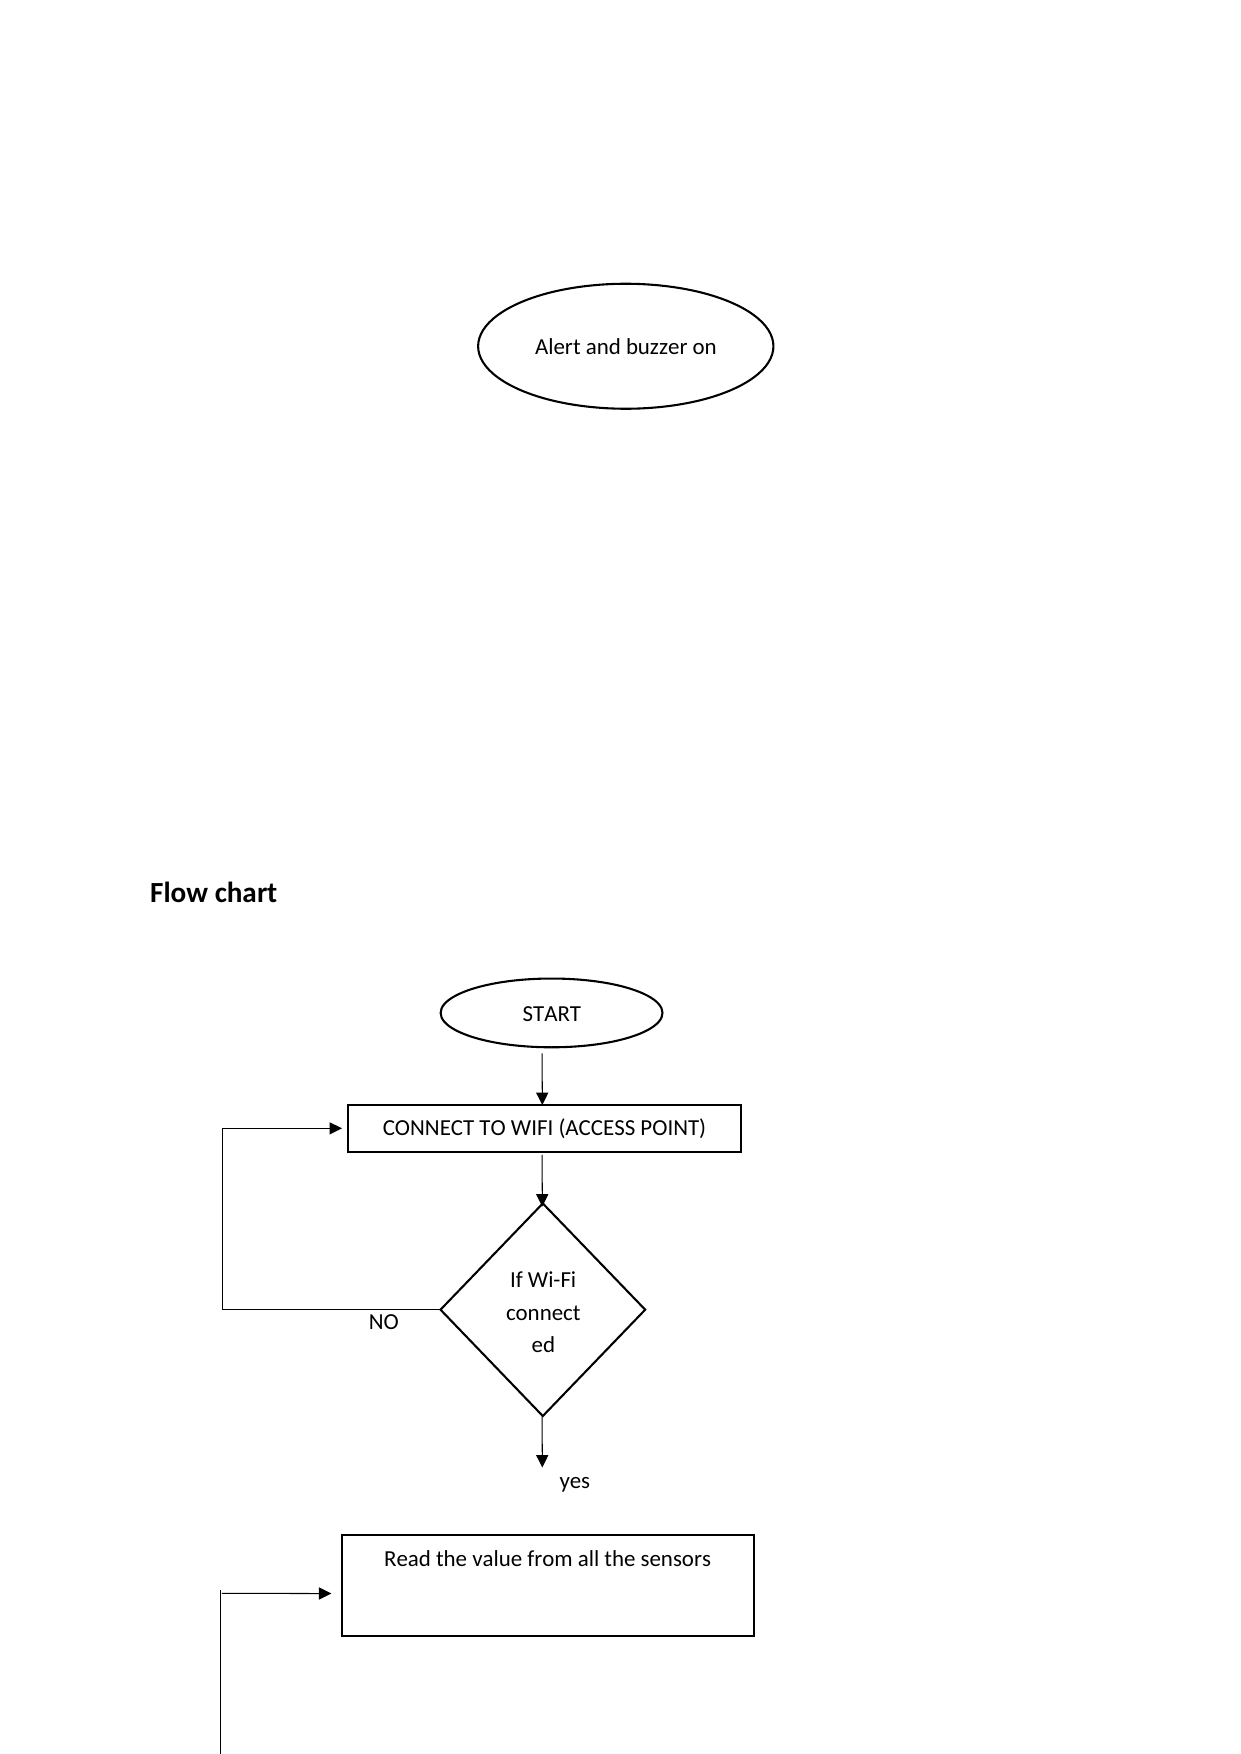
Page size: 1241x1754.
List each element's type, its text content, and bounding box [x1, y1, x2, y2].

text NO [623, 1307, 1090, 1336]
text NO [150, 1307, 463, 1336]
text yes [150, 1467, 1090, 1494]
text Flow chart [150, 874, 1090, 909]
